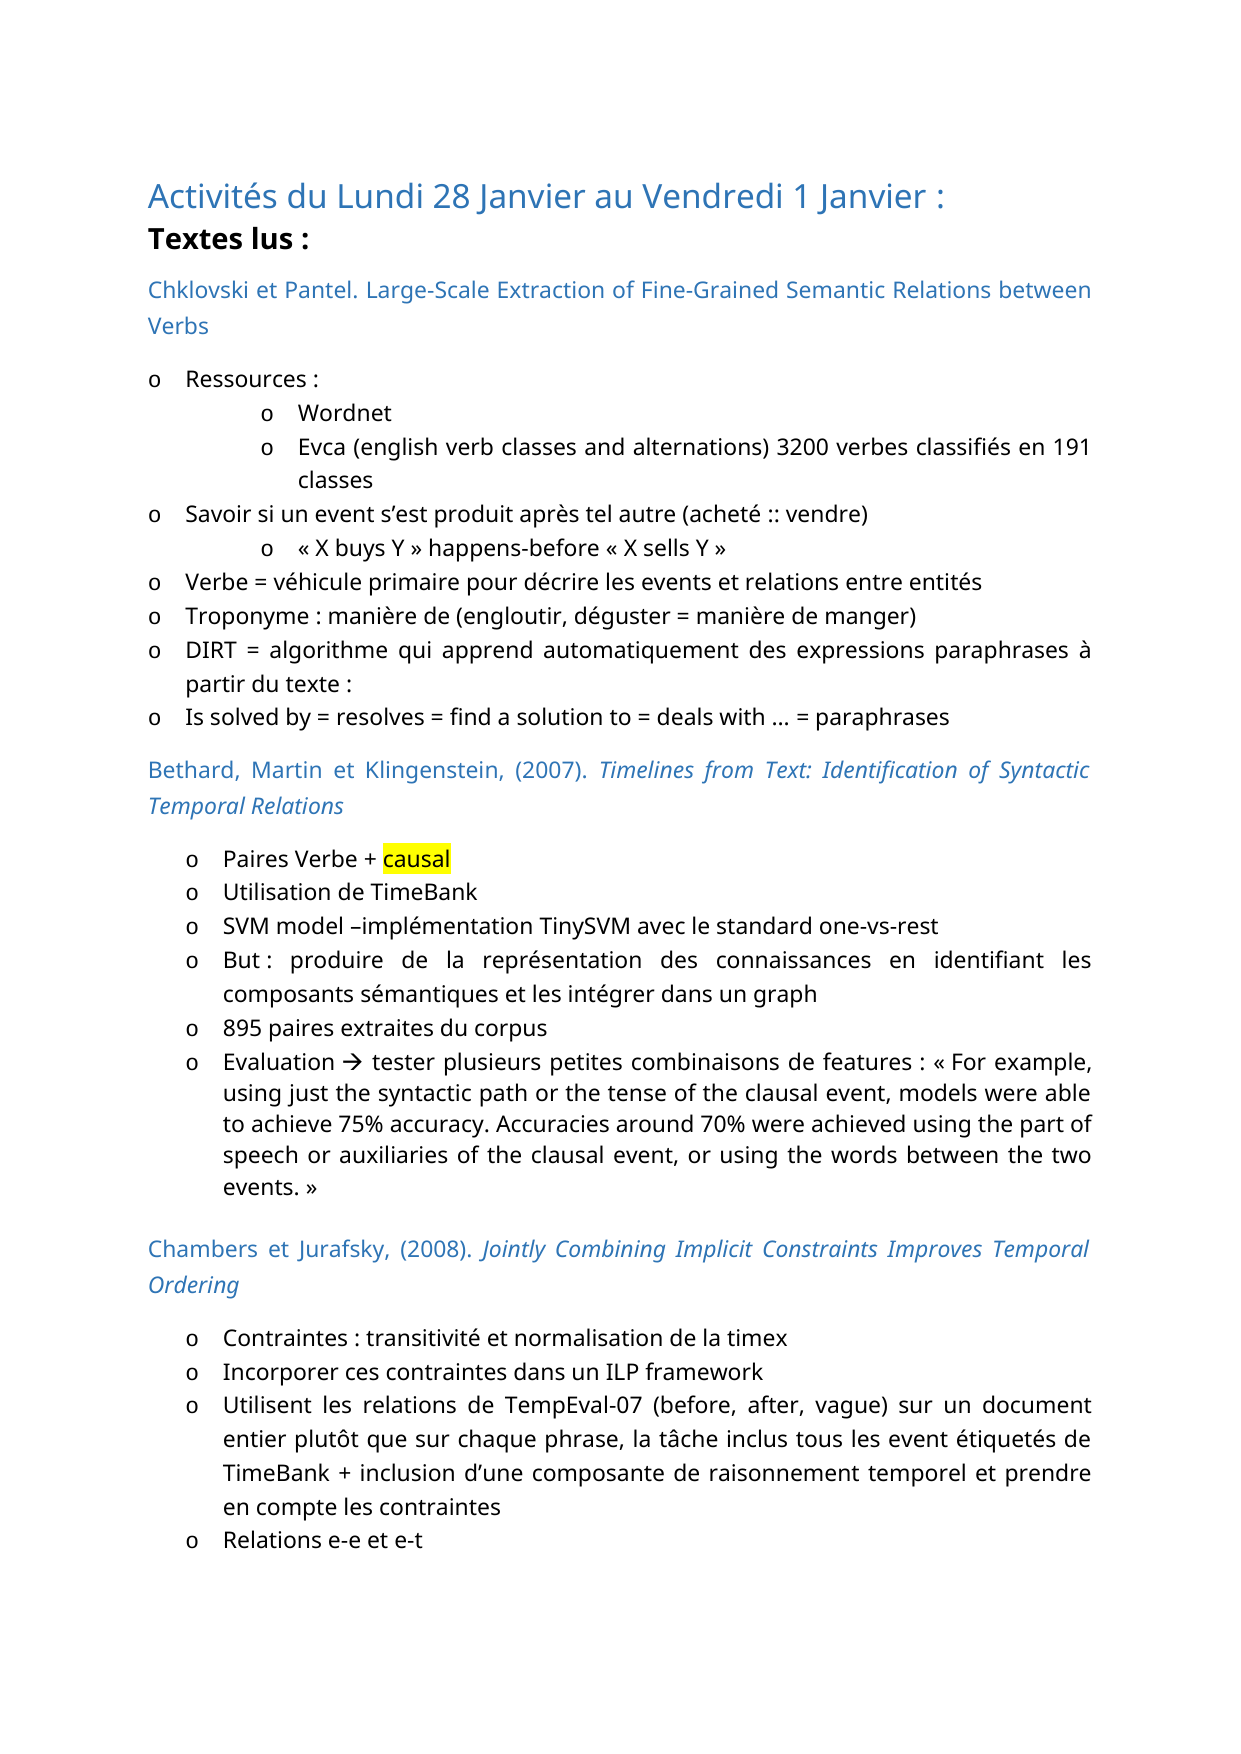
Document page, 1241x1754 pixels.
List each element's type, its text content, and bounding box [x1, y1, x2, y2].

list Savoir si un event s’est produit après tel autre (acheté :: vendre) [148, 498, 1093, 529]
text Textes lus : [148, 218, 1093, 258]
list Verbe = véhicule primaire pour décrire les events et relations entre entités [148, 566, 1093, 597]
list Evca (english verb classes and alternations) 3200 verbes classifiés en 191 classes [260, 431, 1093, 496]
list Troponyme : manière de (engloutir, déguster = manière de manger) [148, 600, 1093, 631]
subtitle Activités du Lundi 28 Janvier au Vendredi 1 Janvier : [148, 173, 1093, 218]
list Utilisation de TimeBank [185, 876, 1093, 908]
list SVM model –implémentation TinySVM avec le standard one-vs-rest [185, 910, 1093, 942]
text Chklovski et Pantel. Large-Scale Extraction of Fine-Grained Semantic Relations between Verbs [148, 274, 1093, 342]
list 895 paires extraites du corpus [185, 1012, 1093, 1043]
text Chambers et Jurafsky, (2008). Jointly Combining Implicit Constraints Improves Temporal Ordering [148, 1233, 1093, 1300]
list Ressources : [148, 363, 1093, 394]
list Relations e-e et e-t [185, 1524, 1093, 1556]
list Incorporer ces contraintes dans un ILP framework [185, 1356, 1093, 1387]
list « X buys Y » happens-before « X sells Y » [260, 532, 1093, 563]
list But : produire de la représentation des connaissances en identifiant les composants sémantiques et les intégrer dans un graph [185, 944, 1093, 1009]
list Utilisent les relations de TempEval-07 (before, after, vague) sur un document entier plutôt que sur chaque phrase, la tâche inclus tous les event étiquetés de TimeBank + inclusion d’une composante de raisonnement temporel et prendre en compte les contraintes [185, 1389, 1093, 1522]
list DIRT = algorithme qui apprend automatiquement des expressions paraphrases à partir du texte : [148, 634, 1093, 699]
text Bethard, Martin et Klingenstein, (2007). Timelines from Text: Identification of Syntactic Temporal Relations [148, 754, 1093, 821]
list Evaluation tester plusieurs petites combinaisons de features : « For example, using just the syntactic path or the tense of the clausal event, models were able to achieve 75% accuracy. Accuracies around 70% were achieved using the part of speech or auxiliaries of the clausal event, or using the words between the two events. » [185, 1046, 1093, 1202]
list Contraintes : transitivité et normalisation de la timex [185, 1322, 1093, 1353]
list Wordnet [260, 397, 1093, 428]
list Is solved by = resolves = find a solution to = deals with … = paraphrases [148, 701, 1093, 733]
list Paires Verbe + causal [185, 842, 1093, 874]
